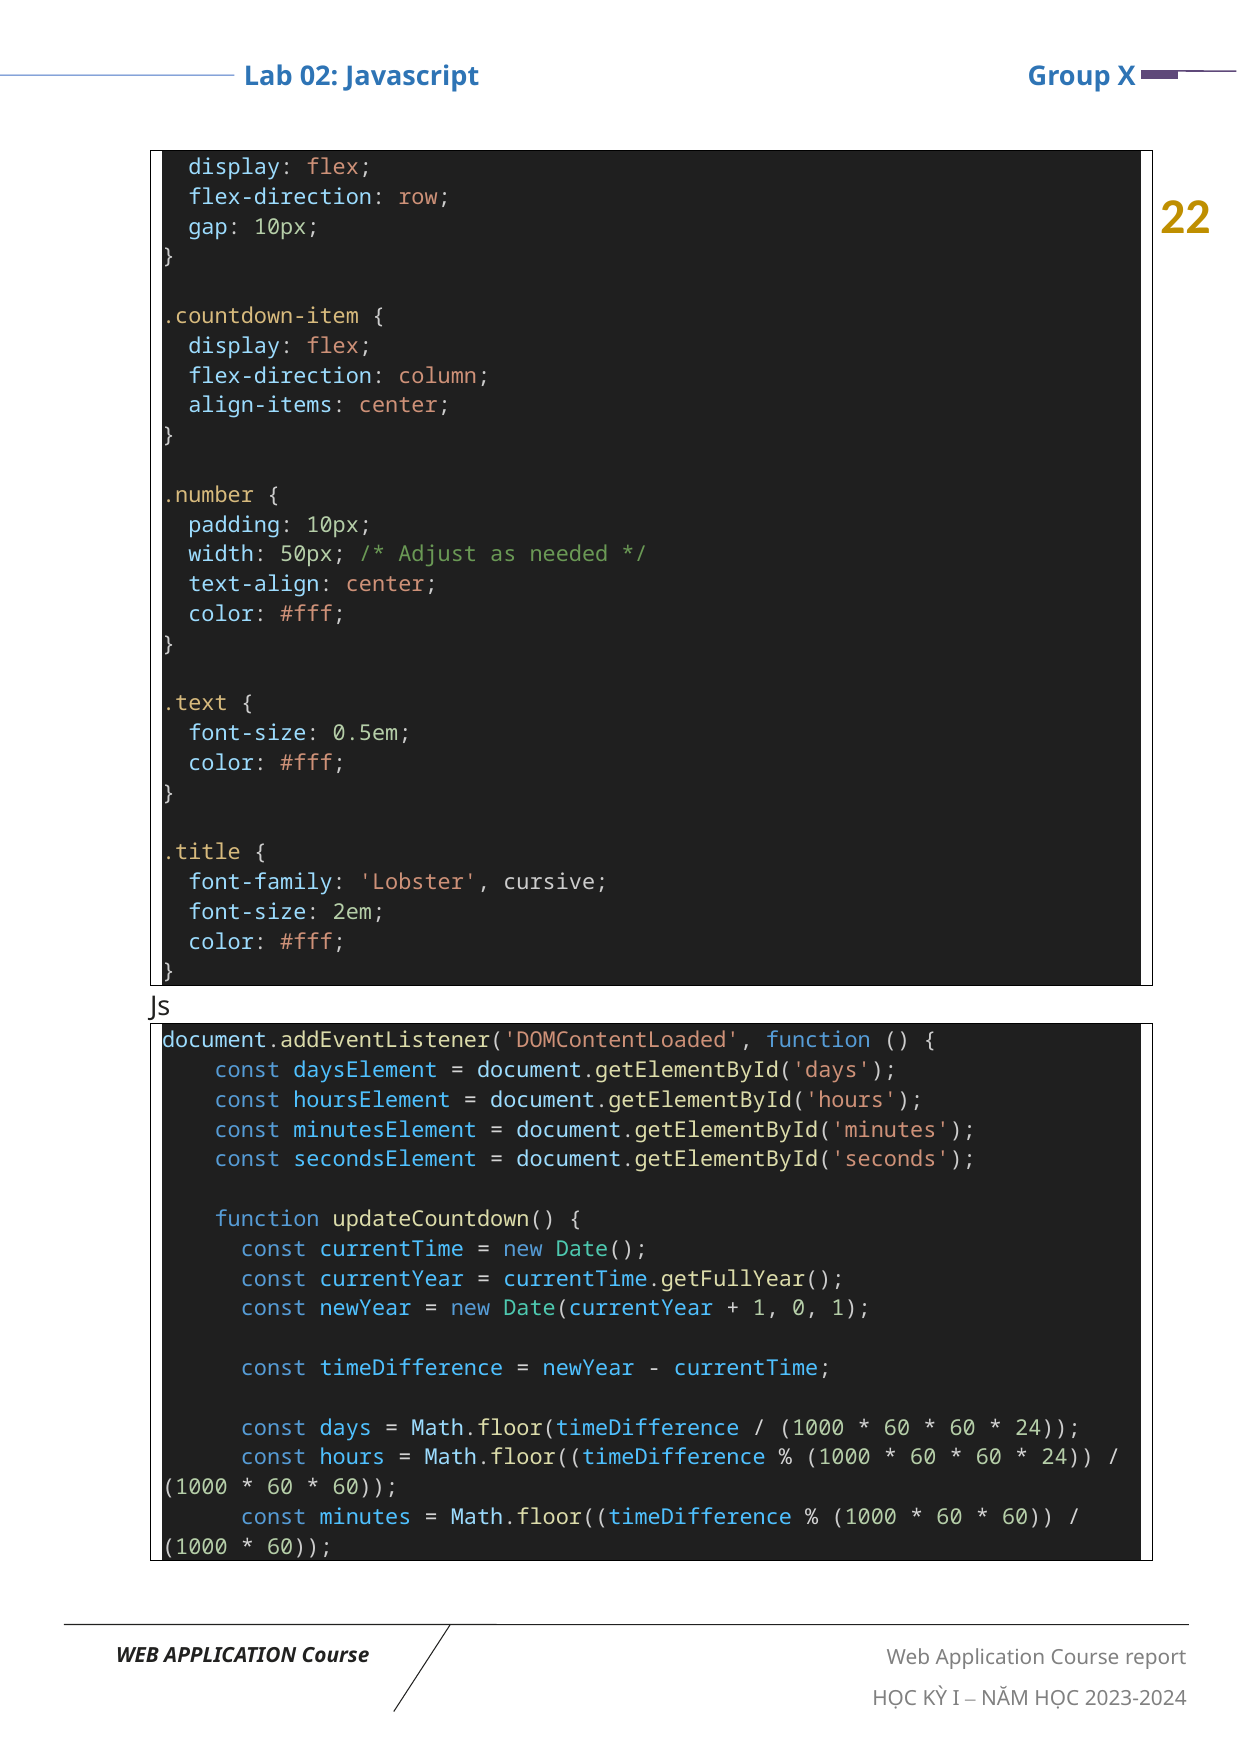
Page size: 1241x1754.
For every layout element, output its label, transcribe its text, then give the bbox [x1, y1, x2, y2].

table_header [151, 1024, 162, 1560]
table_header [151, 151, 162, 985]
text Js [150, 986, 1153, 1023]
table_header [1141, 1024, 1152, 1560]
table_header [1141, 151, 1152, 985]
